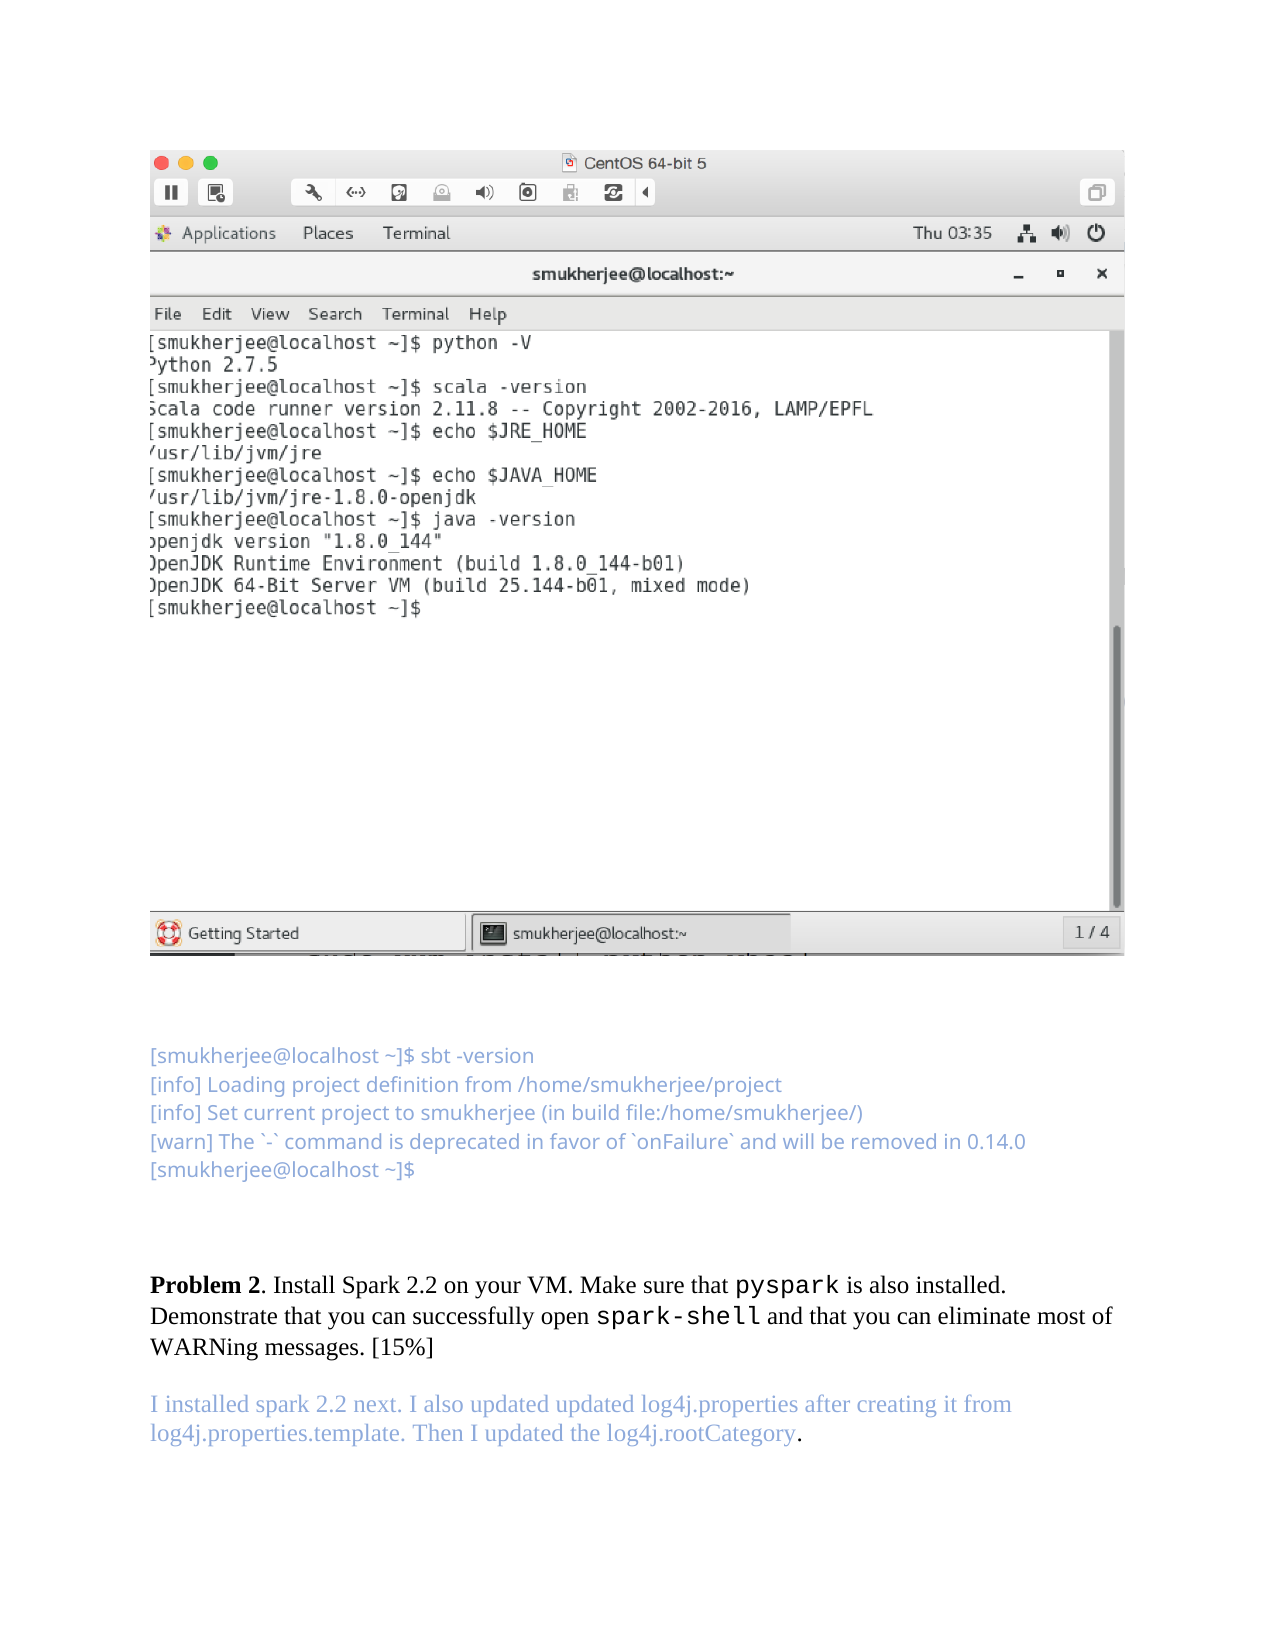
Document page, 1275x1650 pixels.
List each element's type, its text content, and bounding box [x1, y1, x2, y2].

text [smukherjee@localhost ~]$ [150, 1155, 1125, 1184]
text Problem 2. Install Spark 2.2 on your VM. Make sure that pyspark is also installed. Demonstrate that you can successfully open spark-shell and that you can eliminate most of WARNing messages. [15%] [150, 1270, 1125, 1360]
text [info] Loading project definition from /home/smukherjee/project [150, 1070, 1125, 1098]
text [info] Set current project to smukherjee (in build file:/home/smukherjee/) [150, 1098, 1125, 1127]
text [smukherjee@localhost ~]$ sbt -version [150, 1041, 1125, 1070]
text [warn] The `-` command is deprecated in favor of `onFailure` and will be removed in 0.14.0 [150, 1127, 1125, 1155]
text I installed spark 2.2 next. I also updated updated log4j.properties after creating it from log4j.properties.template. Then I updated the log4j.rootCategory. [150, 1389, 1125, 1447]
picture [150, 150, 1125, 956]
